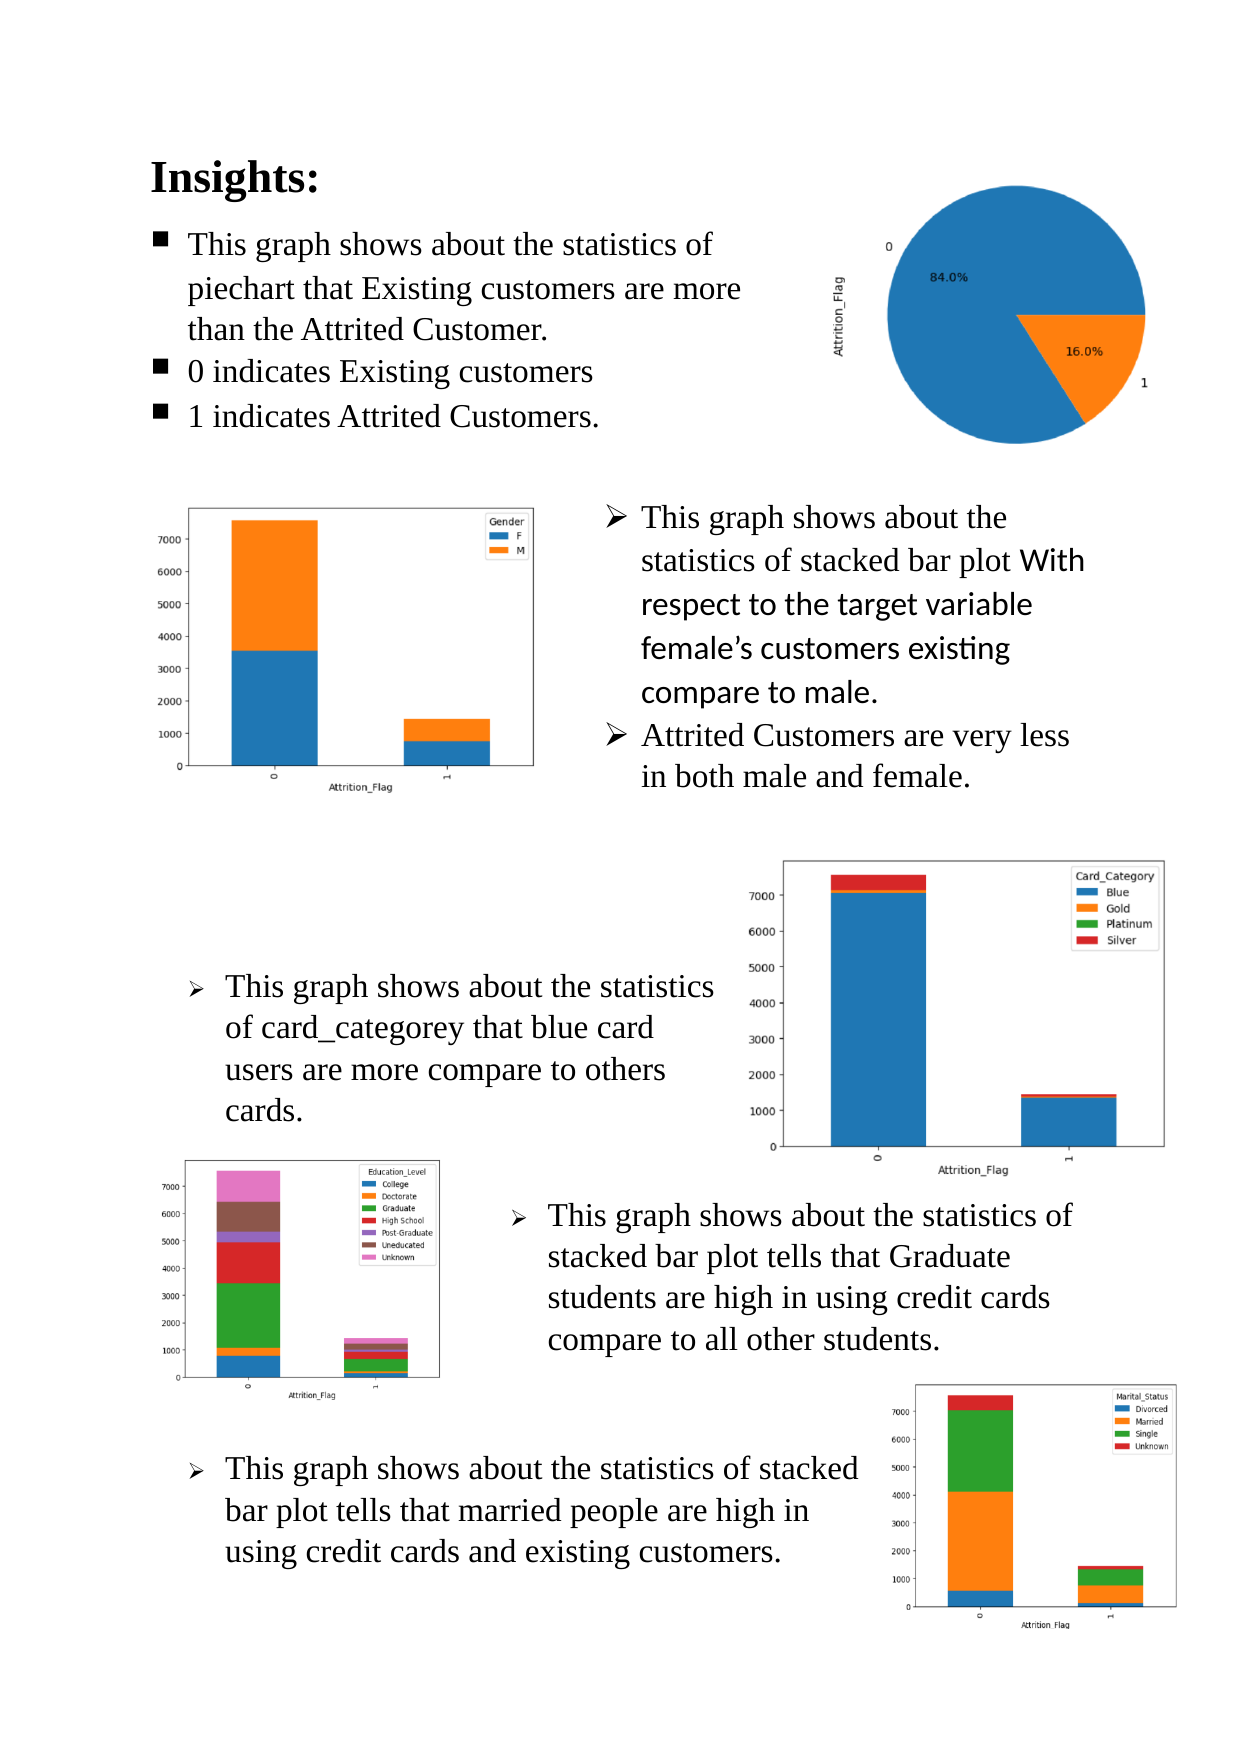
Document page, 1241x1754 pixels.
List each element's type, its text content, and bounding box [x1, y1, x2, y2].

text Insights: [150, 150, 1090, 203]
picture [150, 499, 547, 793]
list 0 indicates Existing customers [150, 351, 808, 393]
list Attrited Customers are very less in both male and female. [187, 715, 1090, 795]
picture [881, 1381, 1187, 1629]
list This graph shows about the statistics of card_categorey that blue card users are more compare to others cards. [187, 966, 738, 1128]
list This graph shows about the statistics of stacked bar plot tells that Graduate students are high in using credit cards compare to all other students. [454, 1195, 1090, 1357]
picture [153, 1156, 454, 1404]
list This graph shows about the statistics of stacked bar plot With respect to the target variable female’s customers existing compare to male. [187, 498, 1090, 712]
picture [808, 151, 1189, 459]
list 1 indicates Attrited Customers. [150, 396, 808, 438]
list This graph shows about the statistics of piechart that Existing customers are more than the Attrited Customer. [150, 223, 808, 348]
picture [738, 852, 1191, 1179]
list This graph shows about the statistics of stacked bar plot tells that married people are high in using credit cards and existing customers. [187, 1448, 881, 1569]
